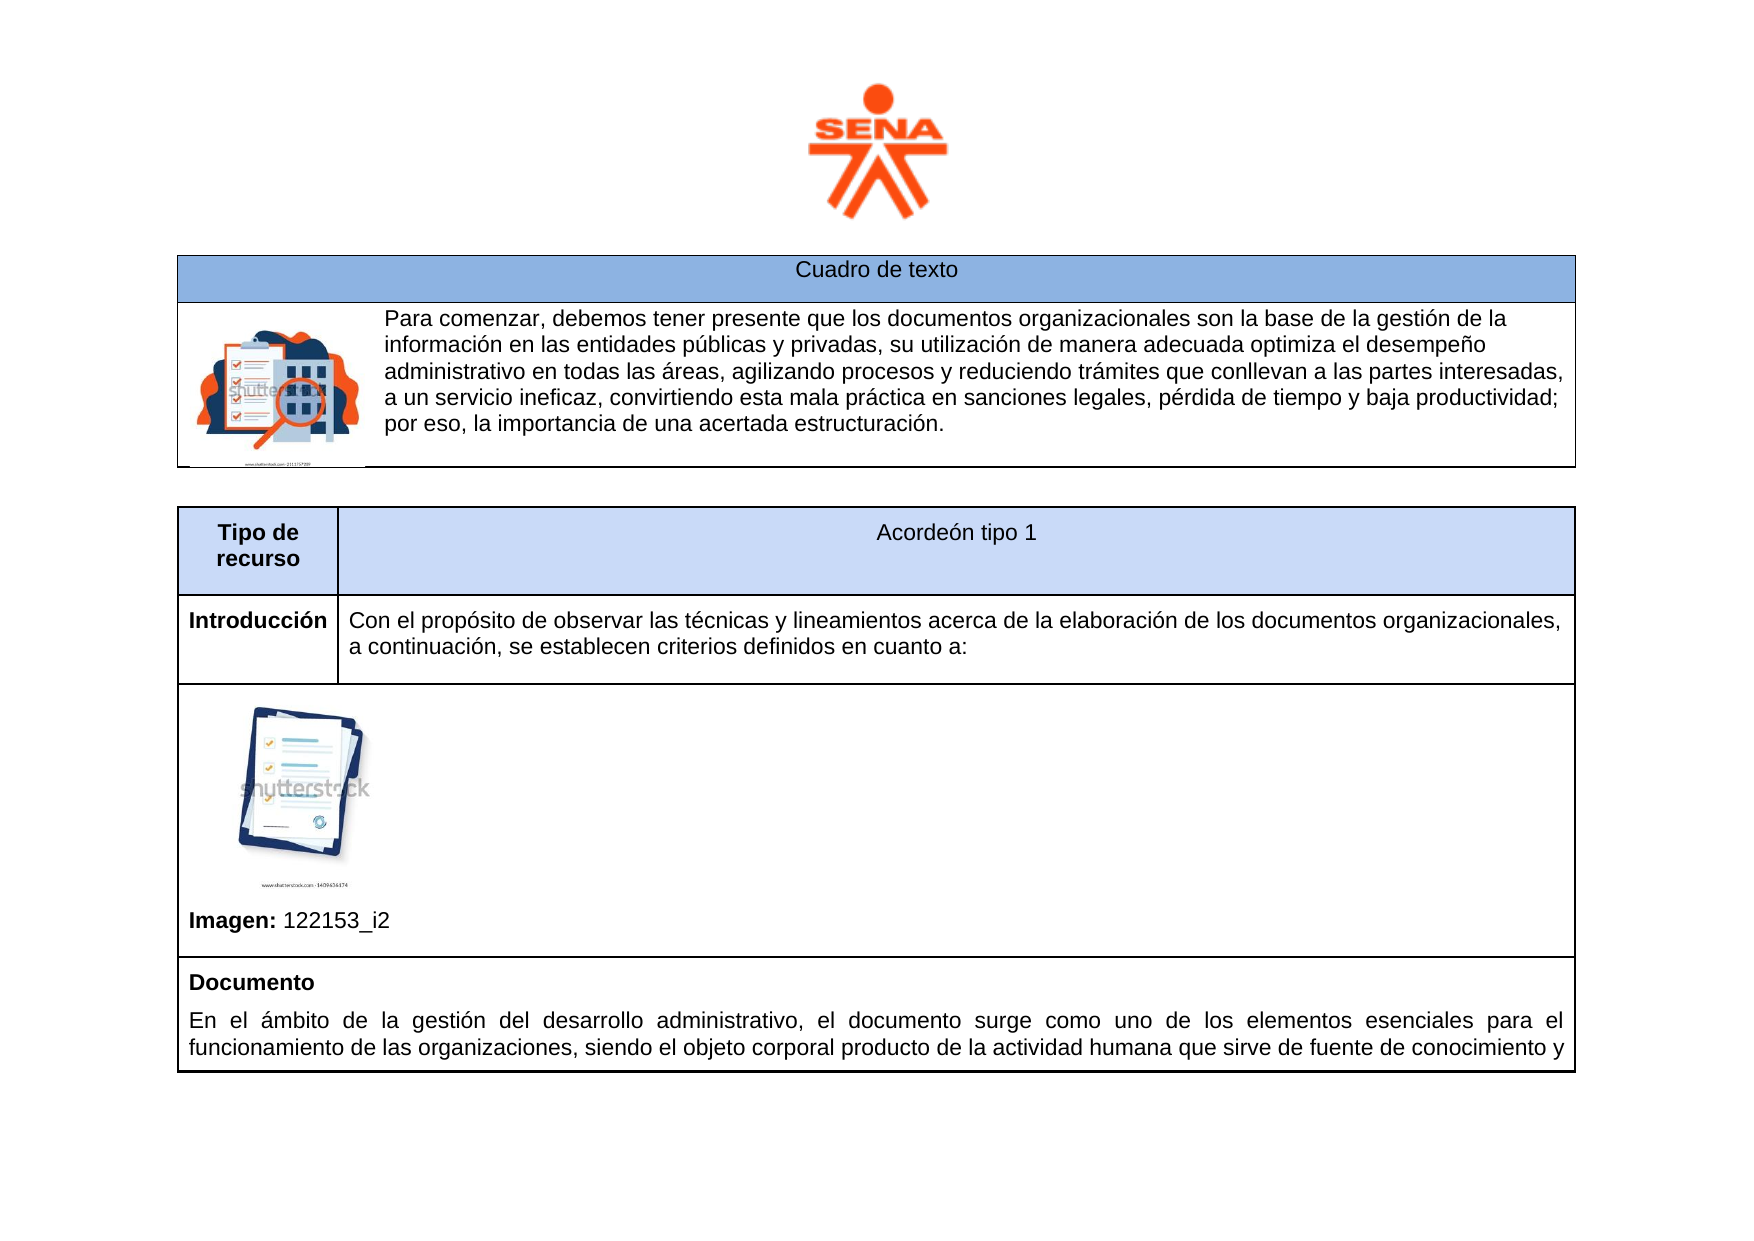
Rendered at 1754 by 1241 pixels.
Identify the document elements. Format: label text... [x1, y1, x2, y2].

table_cell Con el propósito de observar las técnicas y lineamientos acerca de la elaboración de los documentos organizacionales, a continuación, se establecen criterios definidos en cuanto a: [339, 596, 1574, 682]
picture [796, 75, 958, 227]
picture [189, 318, 366, 467]
picture [188, 695, 421, 889]
table_cell Introducción [179, 596, 337, 682]
table_cell Imagen: 122153_i2 [179, 685, 1574, 956]
table_header Acordeón tipo 1 [339, 508, 1574, 594]
table_cell Para comenzar, debemos tener presente que los documentos organizacionales son la base de la gestión de la información en las entidades públicas y privadas, su utilización de manera adecuada optimiza el desempeño administrativo en todas las áreas, agilizando procesos y reduciendo trámites que conllevan a las partes interesadas, a un servicio ineficaz, convirtiendo esta mala práctica en sanciones legales, pérdida de tiempo y baja productividad; por eso, la importancia de una acertada estructuración. [178, 303, 1575, 466]
table_header Tipo de recurso [179, 508, 337, 594]
table_header Cuadro de texto [178, 256, 1575, 302]
